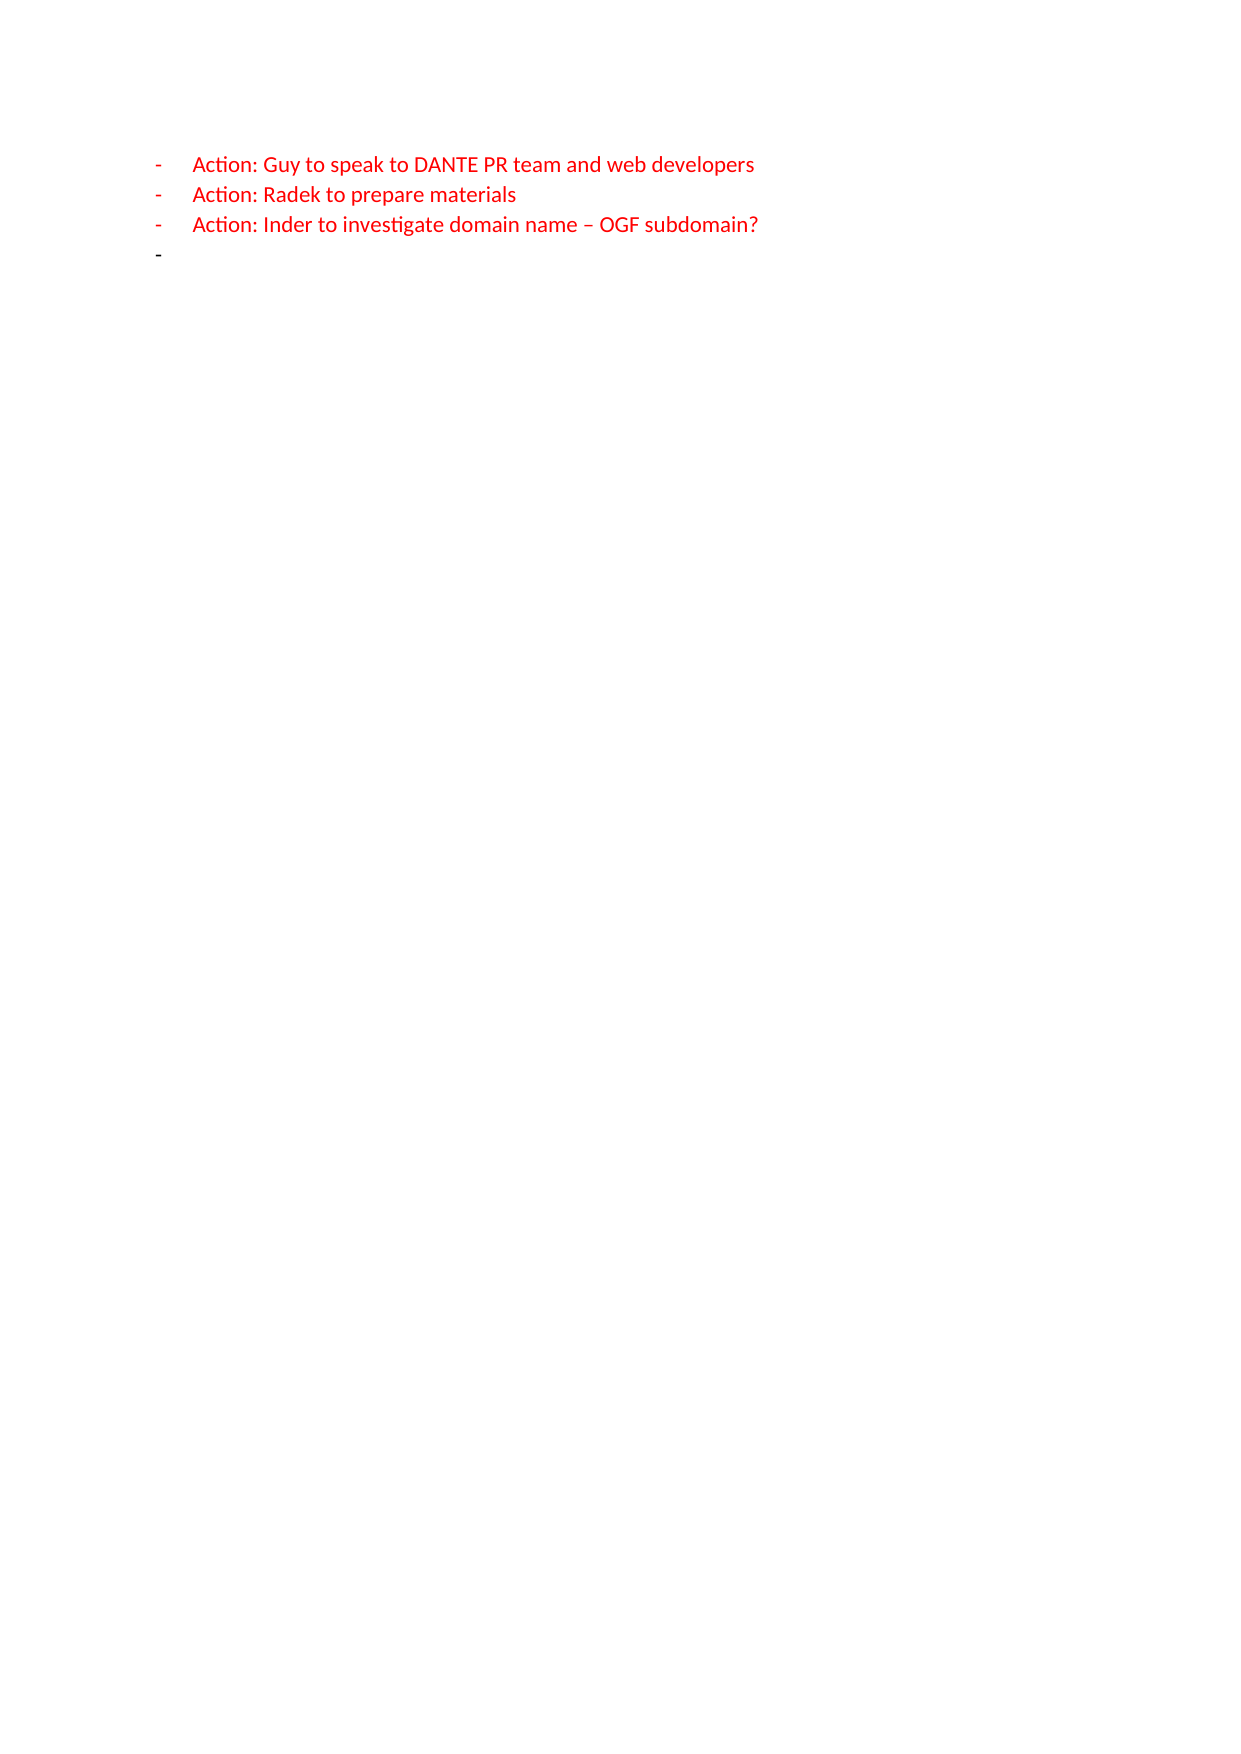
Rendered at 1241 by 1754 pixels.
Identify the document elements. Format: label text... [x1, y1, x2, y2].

list Action: Radek to prepare materials [155, 180, 1090, 208]
list Action: Inder to investigate domain name – OGF subdomain? [155, 210, 1090, 238]
list Action: Guy to speak to DANTE PR team and web developers [155, 150, 1090, 178]
